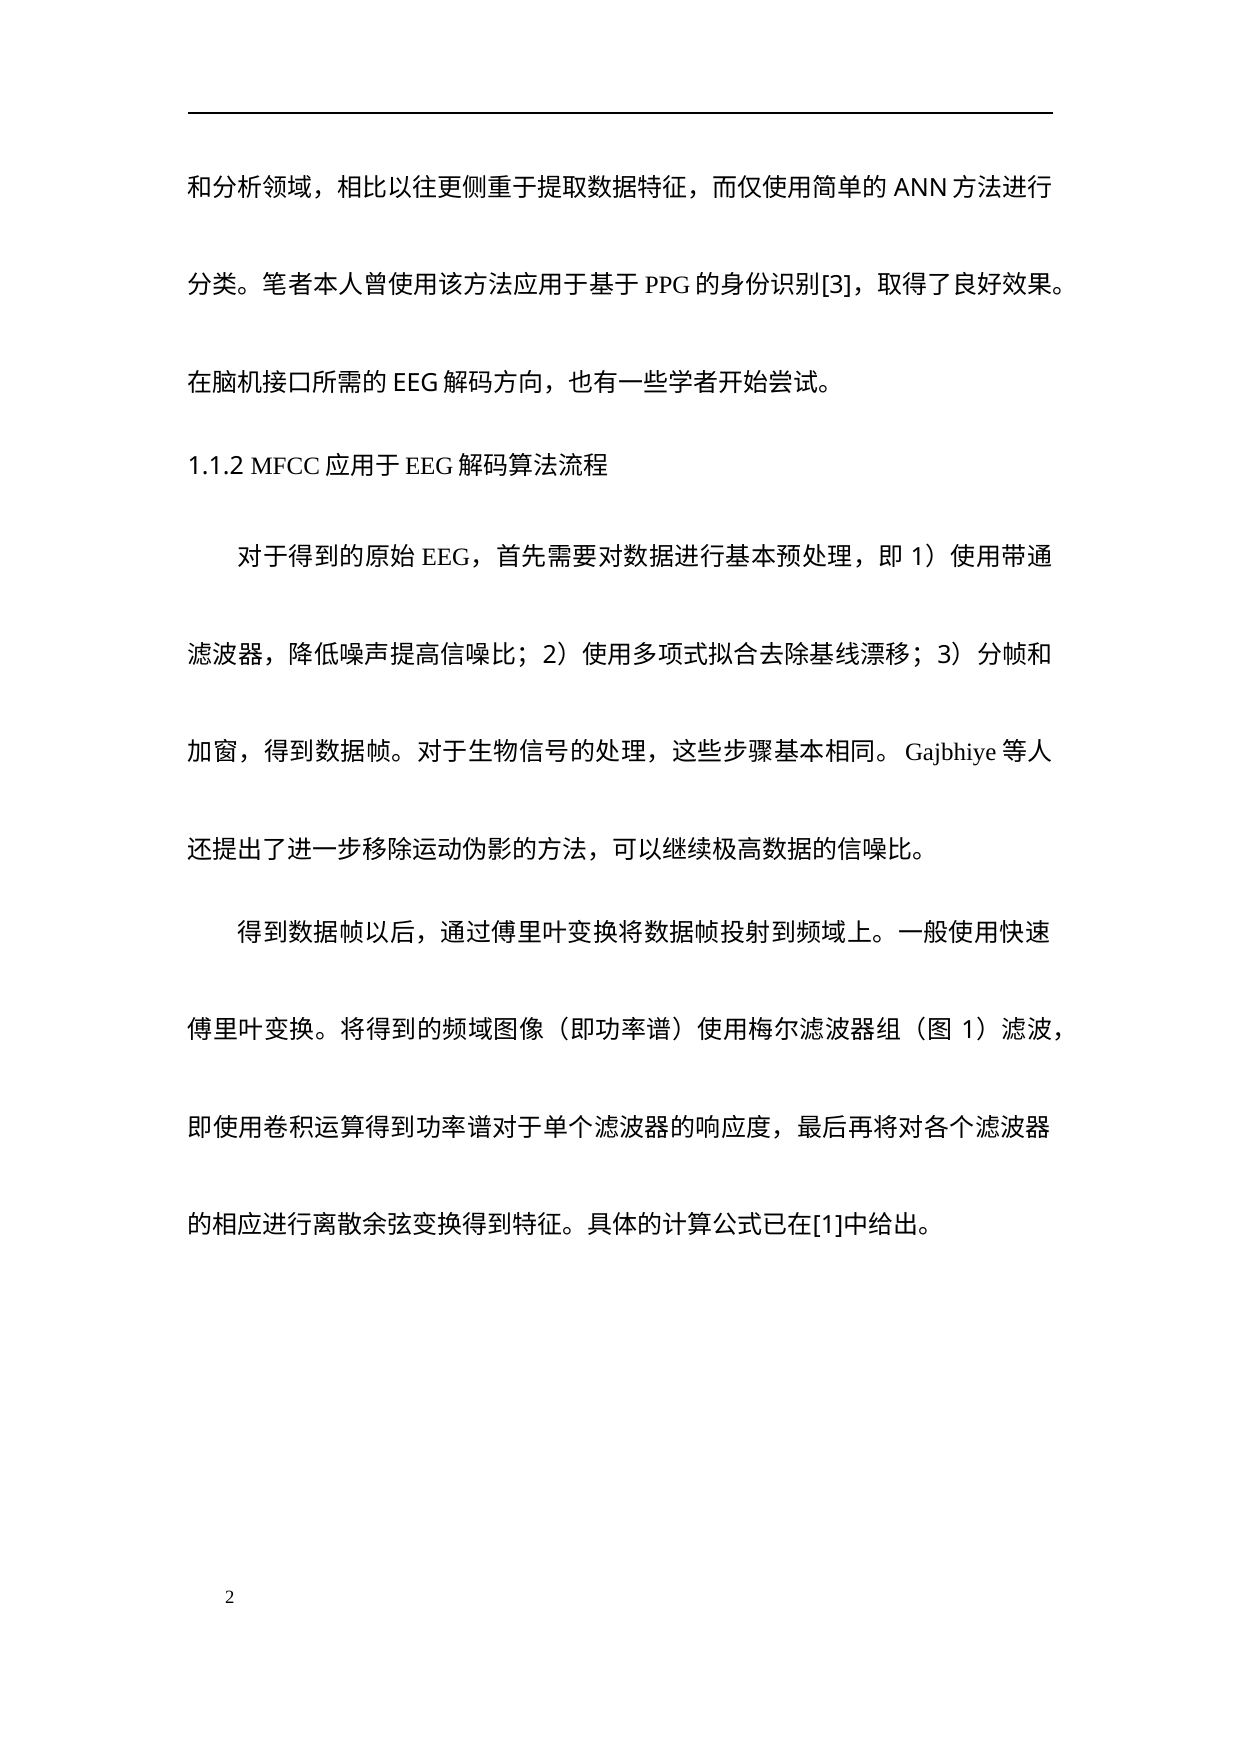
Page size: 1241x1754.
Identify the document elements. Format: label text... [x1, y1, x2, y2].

text 得到数据帧以后，通过傅里叶变换将数据帧投射到频域上。一般使用快速傅里叶变换。将得到的频域图像（即功率谱）使用梅尔滤波器组（图1）滤波，即使用卷积运算得到功率谱对于单个滤波器的响应度，最后再将对各个滤波器的相应进行离散余弦变换得到特征。具体的计算公式已在[1]中给出。 [187, 898, 1053, 1255]
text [187, 153, 1053, 413]
text 对于得到的原始EEG，首先需要对数据进行基本预处理，即1）使用带通滤波器，降低噪声提高信噪比；2）使用多项式拟合去除基线漂移；3）分帧和加窗，得到数据帧。对于生物信号的处理，这些步骤基本相同。Gajbhiye等人还提出了进一步移除运动伪影的方法，可以继续极高数据的信噪比。 [187, 522, 1053, 880]
subtitle 1.1.2 MFCC应用于EEG解码算法流程 [187, 431, 1053, 496]
